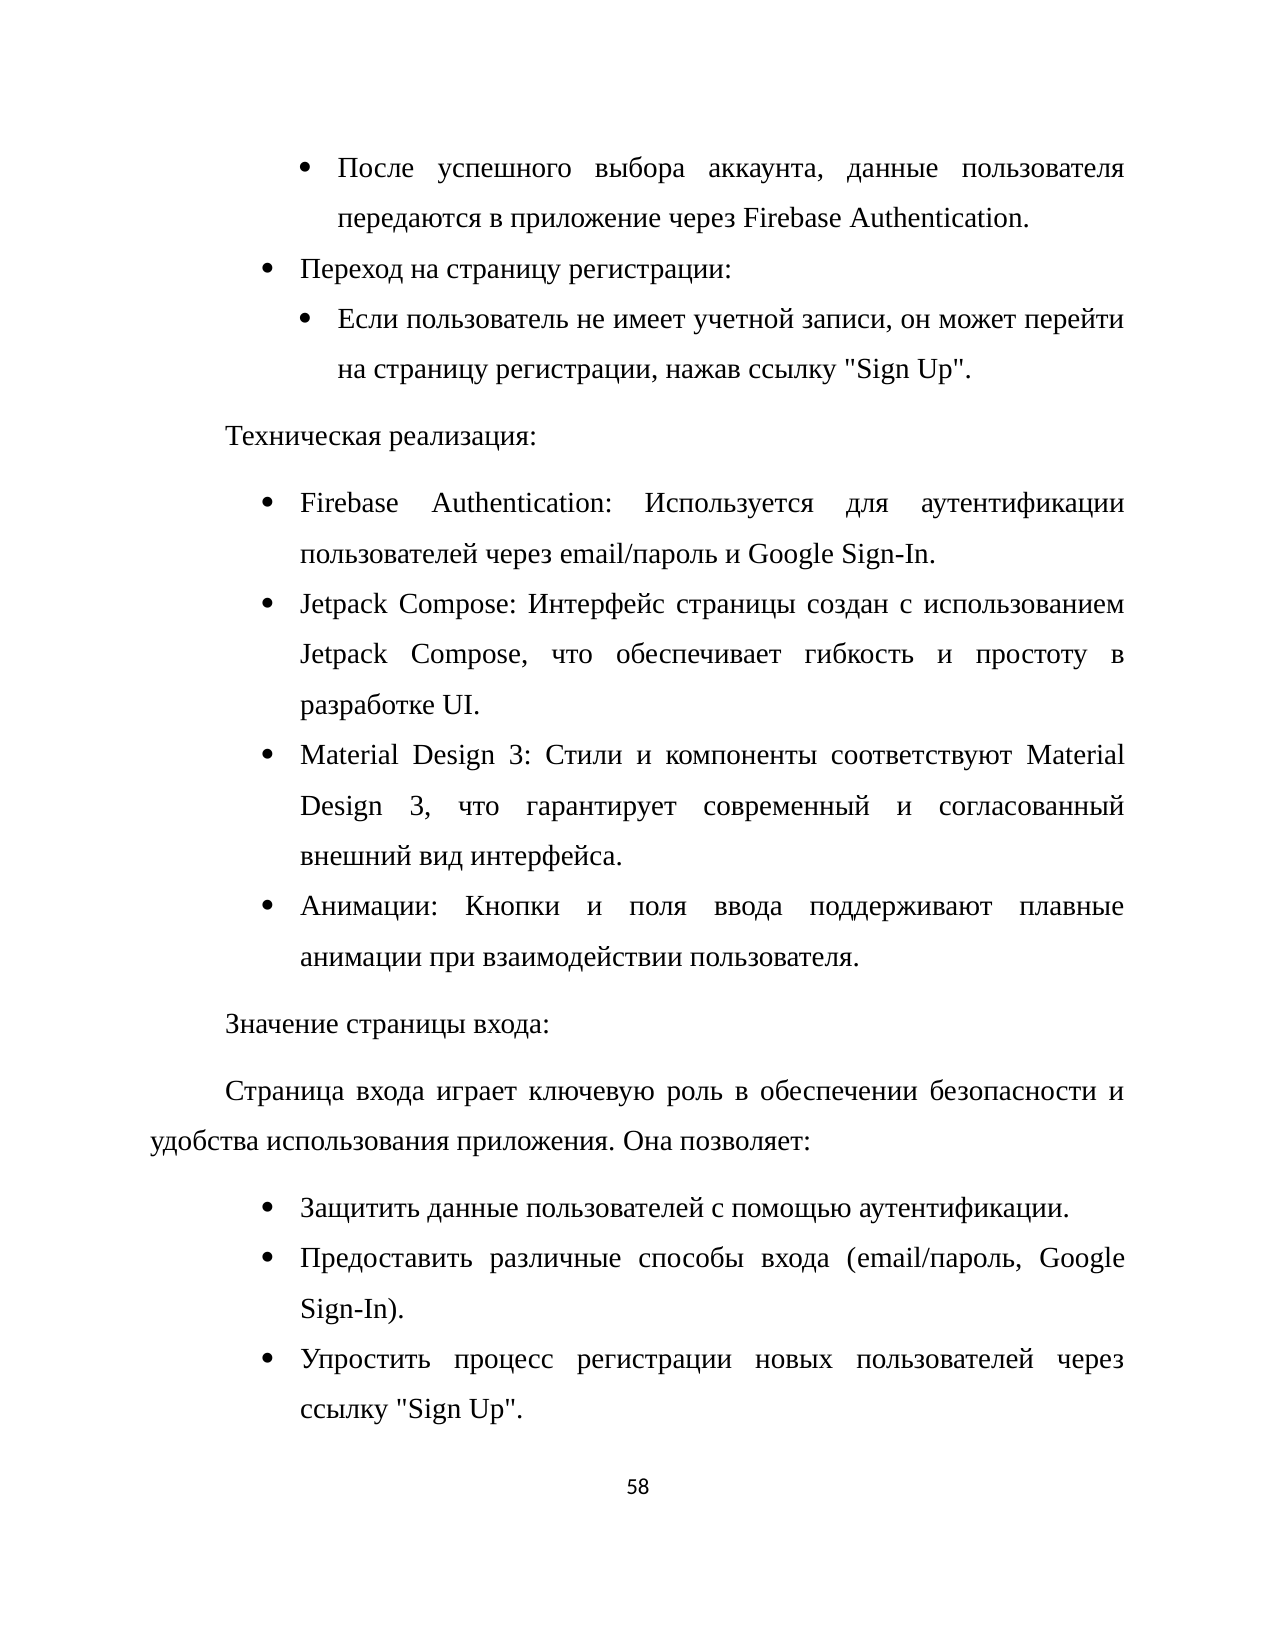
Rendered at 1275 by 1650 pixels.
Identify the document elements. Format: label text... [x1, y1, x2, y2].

list Защитить данные пользователей с помощью аутентификации. [262, 1190, 1125, 1224]
text Значение страницы входа: [150, 1006, 1125, 1039]
list Анимации: Кнопки и поля ввода поддерживают плавные анимации при взаимодействии пользователя. [262, 888, 1125, 972]
text Техническая реализация: [150, 418, 1125, 452]
list Переход на страницу регистрации: [262, 251, 1125, 284]
list Firebase Authentication: Используется для аутентификации пользователей через email/пароль и Google Sign-In. [262, 486, 1125, 569]
text Страница входа играет ключевую роль в обеспечении безопасности и удобства использования приложения. Она позволяет: [150, 1073, 1125, 1157]
list После успешного выбора аккаунта, данные пользователя передаются в приложение через Firebase Authentication. [300, 150, 1125, 234]
list Если пользователь не имеет учетной записи, он может перейти на страницу регистрации, нажав ссылку "Sign Up". [300, 301, 1125, 385]
list Предоставить различные способы входа (email/пароль, Google Sign-In). [262, 1240, 1125, 1324]
list Material Design 3: Стили и компоненты соответствуют Material Design 3, что гарантирует современный и согласованный внешний вид интерфейса. [262, 737, 1125, 872]
list Jetpack Compose: Интерфейс страницы создан с использованием Jetpack Compose, что обеспечивает гибкость и простоту в разработке UI. [262, 586, 1125, 721]
list Упростить процесс регистрации новых пользователей через ссылку "Sign Up". [262, 1341, 1125, 1425]
